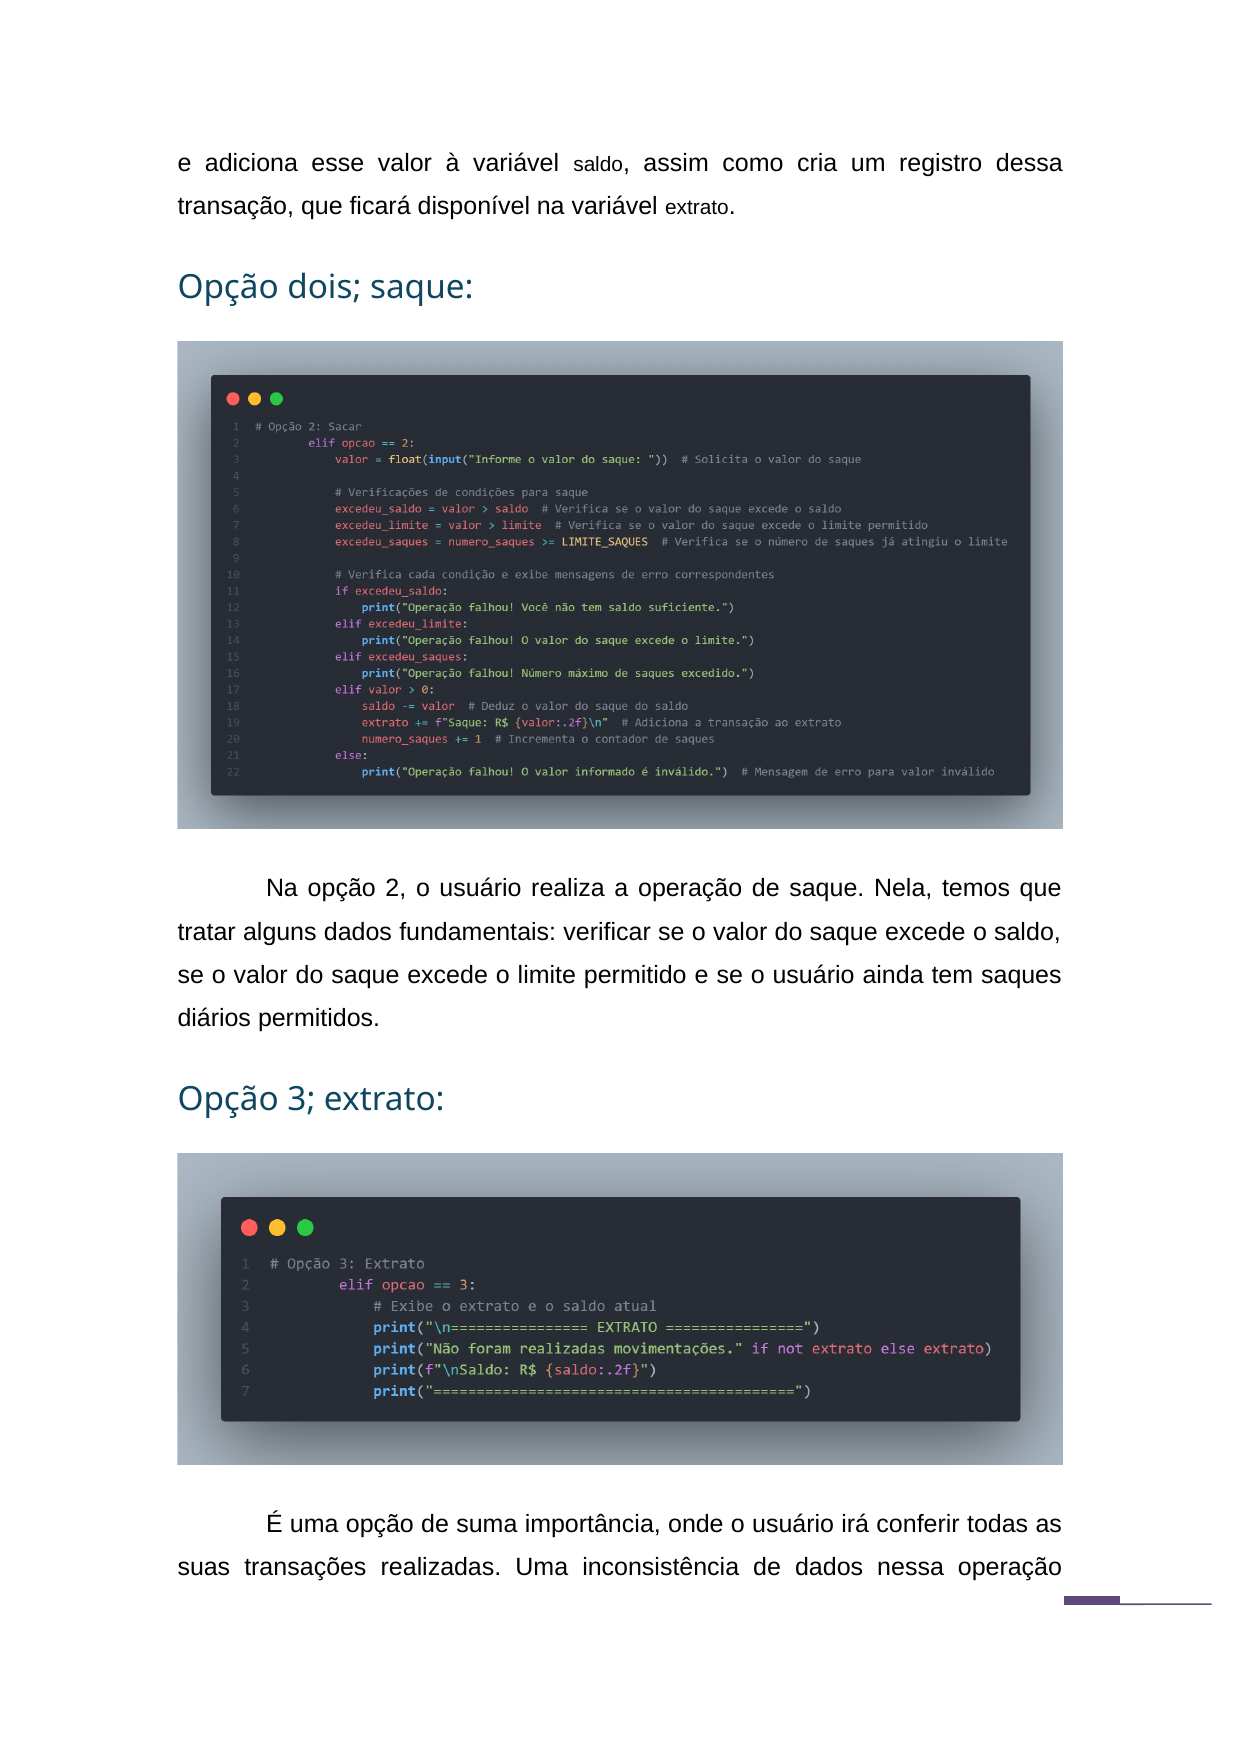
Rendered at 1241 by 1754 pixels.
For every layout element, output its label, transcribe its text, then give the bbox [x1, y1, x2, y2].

picture [177, 1153, 1063, 1465]
subtitle Opção dois; saque: [177, 263, 1063, 308]
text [177, 1509, 1063, 1581]
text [177, 148, 1063, 219]
subtitle Opção 3; extrato: [177, 1075, 1063, 1120]
text Na opção 2, o usuário realiza a operação de saque. Nela, temos que tratar alguns dados fundamentais: verificar se o valor do saque excede o saldo, se o valor do saque excede o limite permitido e se o usuário ainda tem saques diários permitidos. [177, 873, 1063, 1031]
picture [177, 341, 1063, 829]
